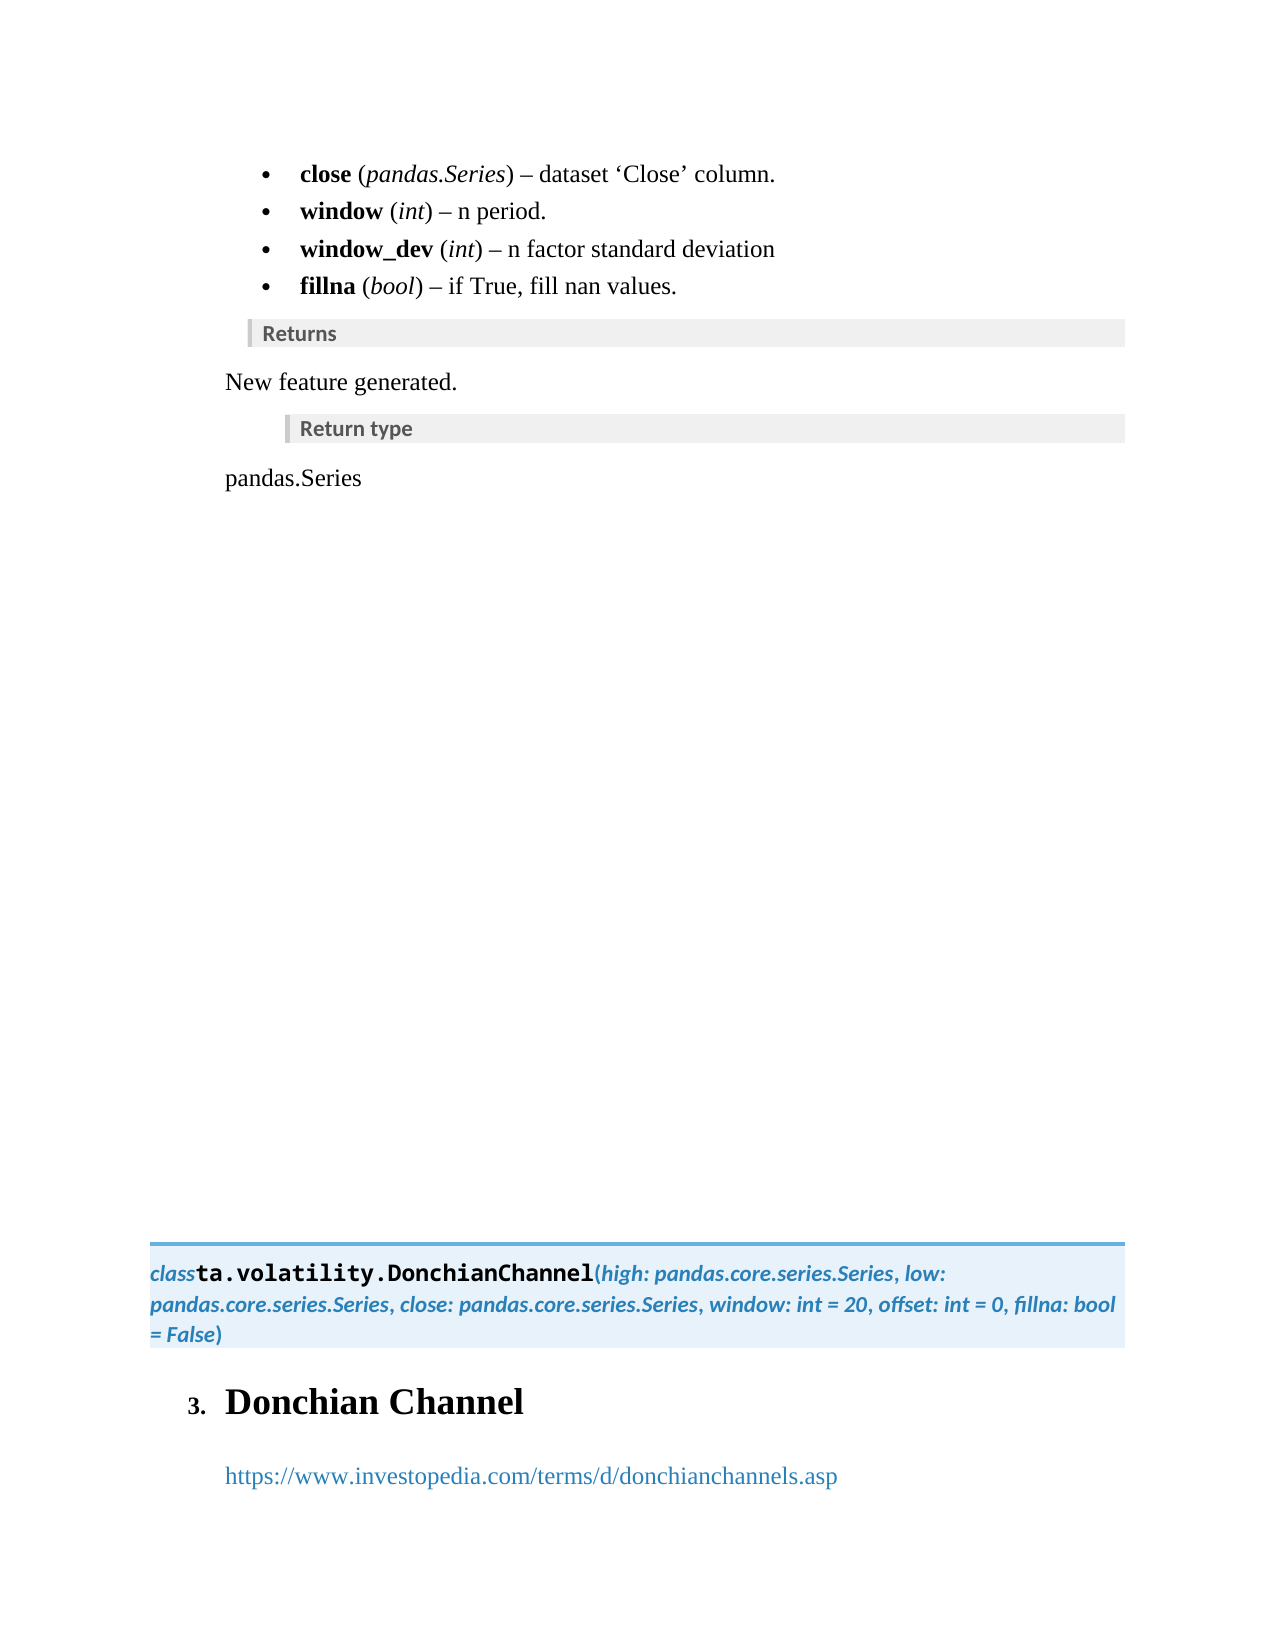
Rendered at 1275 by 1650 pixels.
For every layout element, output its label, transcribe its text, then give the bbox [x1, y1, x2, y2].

text Return type [285, 414, 1125, 443]
text New feature generated. [225, 358, 1125, 396]
list window (int) – n period. [262, 187, 1125, 225]
text https://www.investopedia.com/terms/d/donchianchannels.asp [225, 1452, 1125, 1489]
text Returns [252, 319, 1125, 347]
list close (pandas.Series) – dataset ‘Close’ column. [262, 150, 1125, 187]
list window_dev (int) – n factor standard deviation [262, 225, 1125, 262]
text classta.volatility.DonchianChannel(high: pandas.core.series.Series, low: pandas.core.series.Series, close: pandas.core.series.Series, window: int = 20, offset: int = 0, fillna: bool = False) [150, 1246, 1125, 1348]
subtitle Donchian Channel [187, 1380, 1125, 1423]
list fillna (bool) – if True, fill nan values. [262, 262, 1125, 300]
text pandas.Series [225, 454, 1125, 492]
